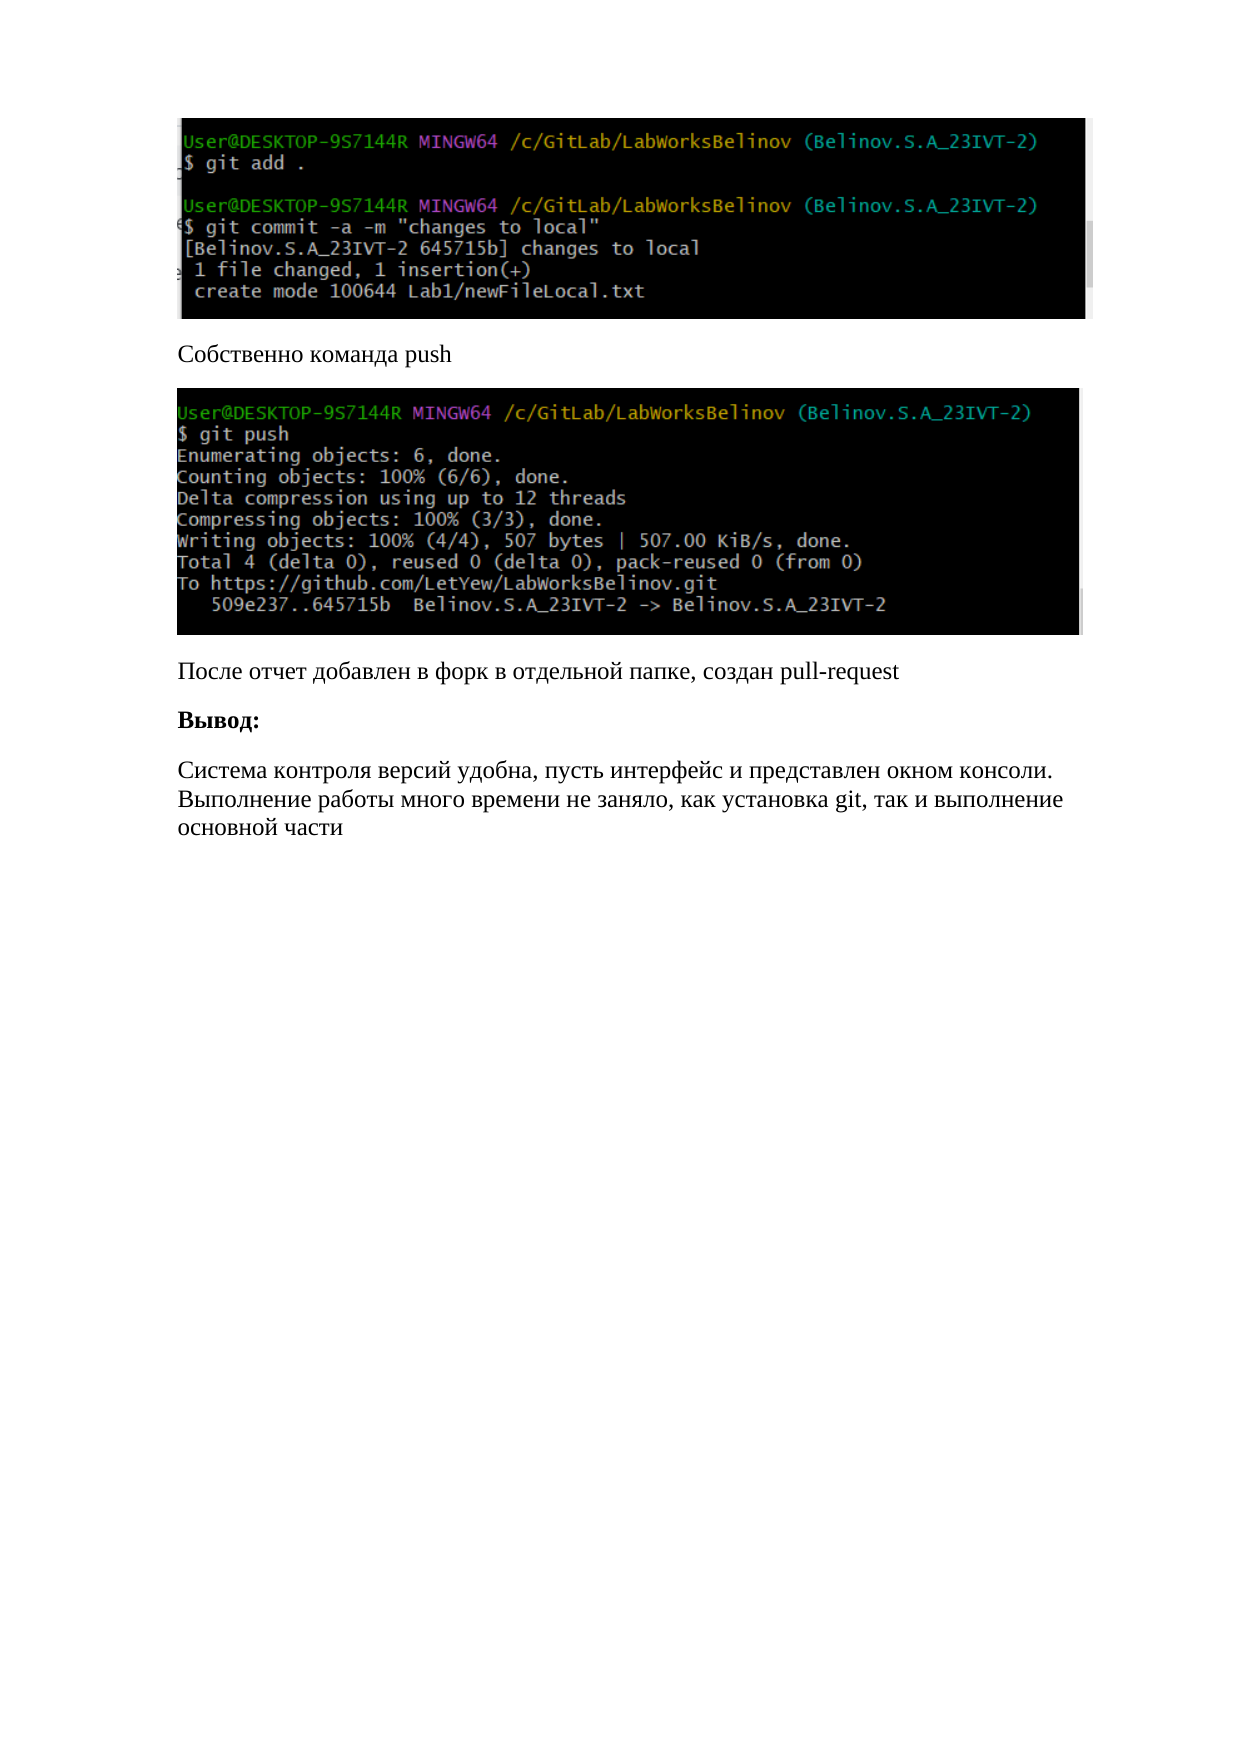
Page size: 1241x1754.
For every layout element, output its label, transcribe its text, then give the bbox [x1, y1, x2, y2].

text Система контроля версий удобна, пусть интерфейс и представлен окном консоли. Выполнение работы много времени не заняло, как установка git, так и выполнение основной части [177, 755, 1152, 841]
picture [177, 118, 1093, 319]
text Вывод: [177, 705, 1152, 734]
text Собственно команда push [177, 339, 1152, 368]
picture [177, 388, 1083, 635]
text После отчет добавлен в форк в отдельной папке, создан pull-request [177, 656, 1152, 684]
